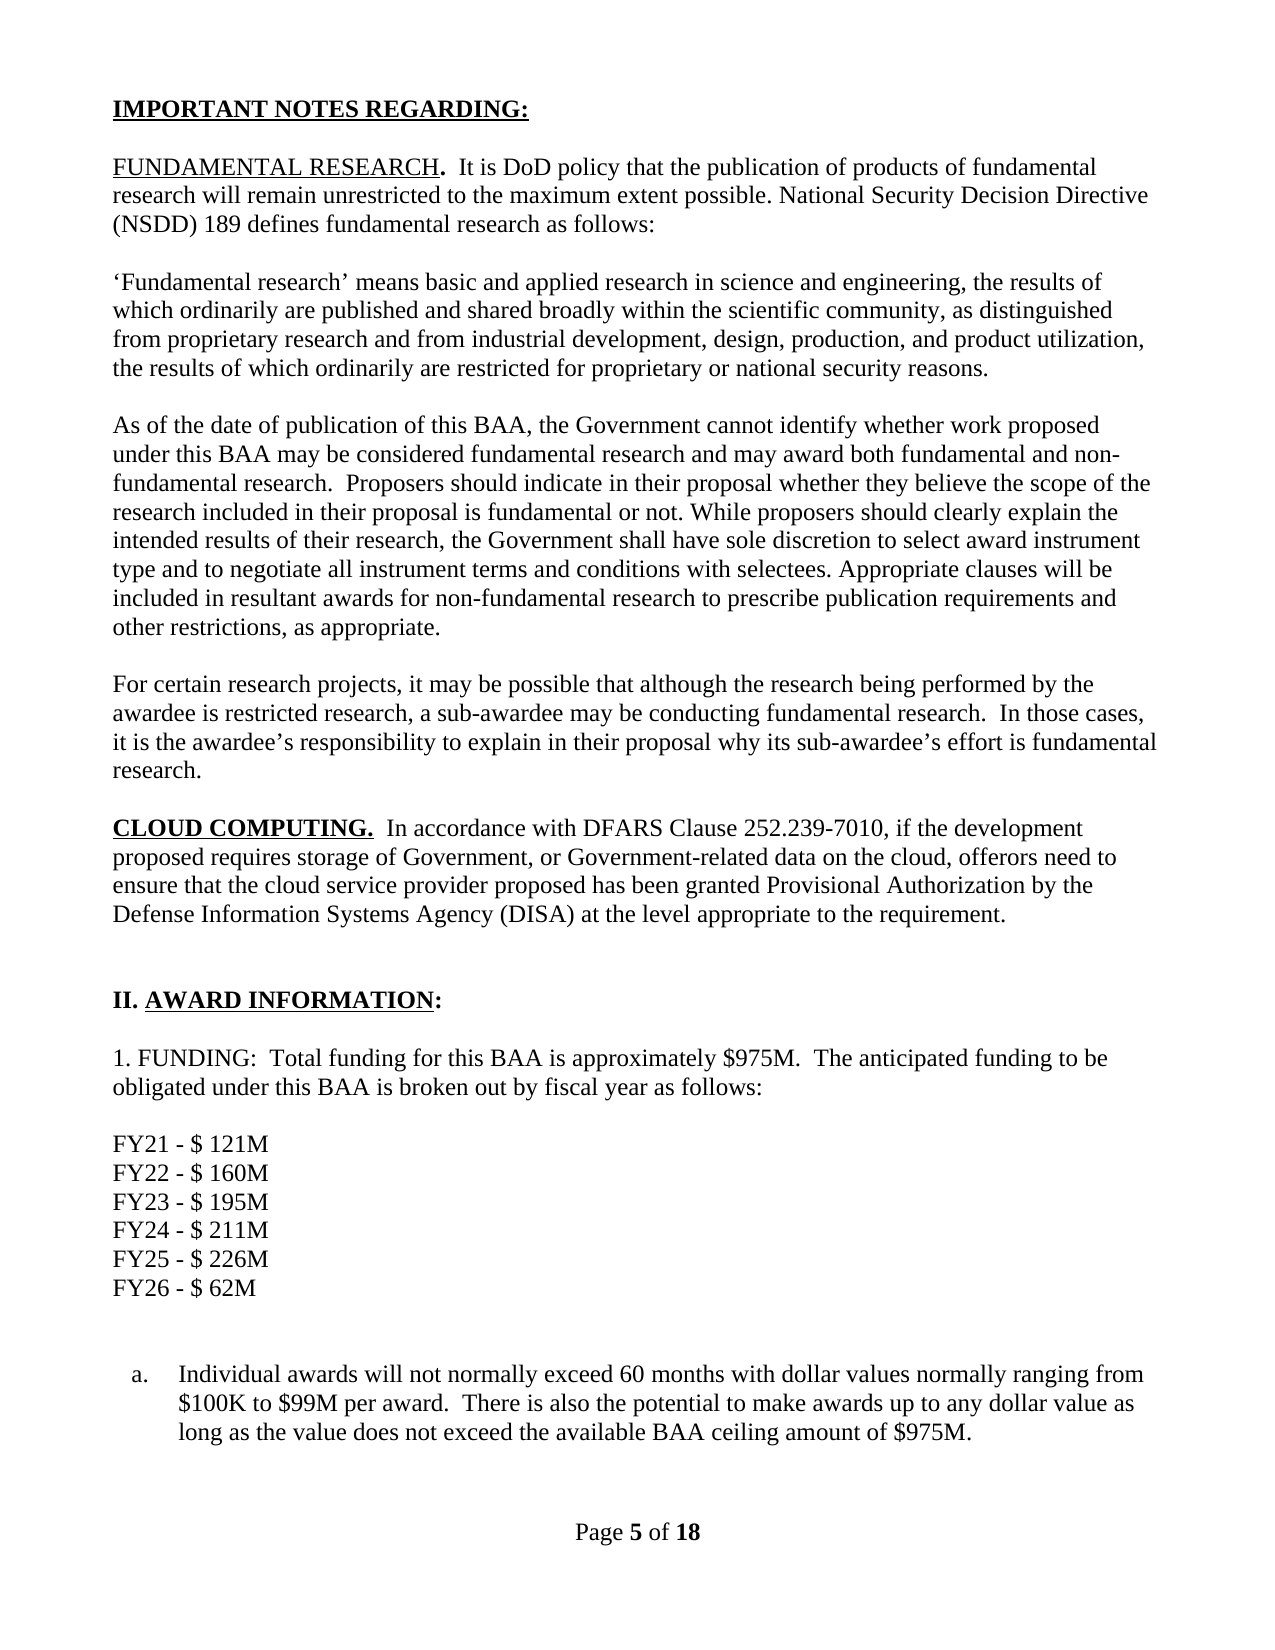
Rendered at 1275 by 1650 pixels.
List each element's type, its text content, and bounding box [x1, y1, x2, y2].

text For certain research projects, it may be possible that although the research being performed by the awardee is restricted research, a sub-awardee may be conducting fundamental research. In those cases, it is the awardee’s responsibility to explain in their proposal why its sub-awardee’s effort is fundamental research. [112, 669, 1162, 784]
text IMPORTANT NOTES REGARDING: [112, 94, 1162, 123]
text FUNDAMENTAL RESEARCH. It is DoD policy that the publication of products of fundamental research will remain unrestricted to the maximum extent possible. National Security Decision Directive (NSDD) 189 defines fundamental research as follows: [112, 152, 1162, 238]
list Individual awards will not normally exceed 60 months with dollar values normally ranging from $100K to $99M per award. There is also the potential to make awards up to any dollar value as long as the value does not exceed the available BAA ceiling amount of $975M. [131, 1359, 1162, 1446]
text As of the date of publication of this BAA, the Government cannot identify whether work proposed under this BAA may be considered fundamental research and may award both fundamental and non-fundamental research. Proposers should indicate in their proposal whether they believe the scope of the research included in their proposal is fundamental or not. While proposers should clearly explain the intended results of their research, the Government shall have sole discretion to select award instrument type and to negotiate all instrument terms and conditions with selectees. Appropriate clauses will be included in resultant awards for non-fundamental research to prescribe publication requirements and other restrictions, as appropriate. [112, 411, 1162, 641]
text FY25 - $ 226M [112, 1244, 1162, 1273]
text FY21 - $ 121M [112, 1129, 1162, 1158]
text FY22 - $ 160M [112, 1158, 1162, 1187]
text 1. FUNDING: Total funding for this BAA is approximately $975M. The anticipated funding to be obligated under this BAA is broken out by fiscal year as follows: [112, 1043, 1162, 1101]
text ‘Fundamental research’ means basic and applied research in science and engineering, the results of which ordinarily are published and shared broadly within the scientific community, as distinguished from proprietary research and from industrial development, design, production, and product utilization, the results of which ordinarily are restricted for proprietary or national security reasons. [112, 267, 1162, 382]
text FY23 - $ 195M [112, 1187, 1162, 1216]
list CLOUD COMPUTING. In accordance with DFARS Clause 252.239-7010, if the development proposed requires storage of Government, or Government-related data on the cloud, offerors need to ensure that the cloud service provider proposed has been granted Provisional Authorization by the Defense Information Systems Agency (DISA) at the level appropriate to the requirement. [112, 813, 1162, 928]
text FY26 - $ 62M [112, 1273, 1162, 1302]
text FY24 - $ 211M [112, 1216, 1162, 1244]
text II. AWARD INFORMATION: [112, 986, 1162, 1014]
